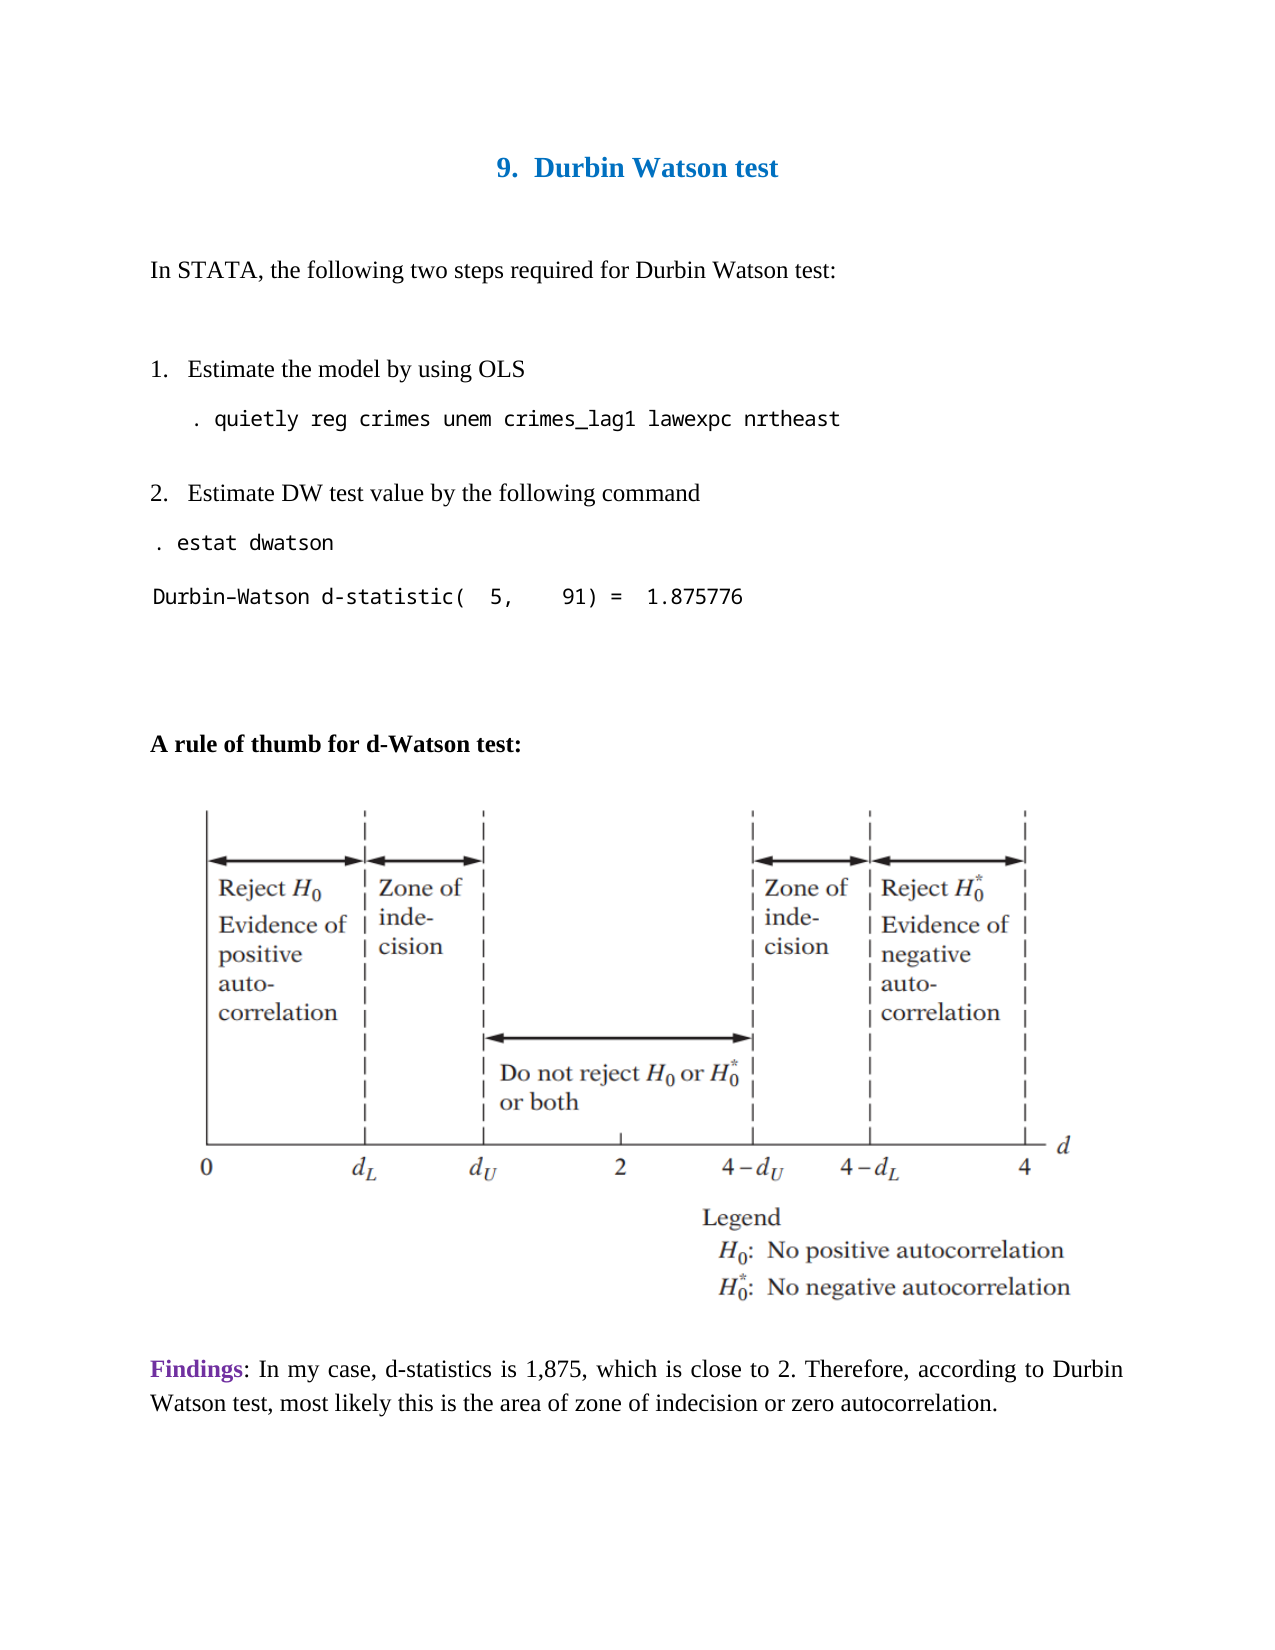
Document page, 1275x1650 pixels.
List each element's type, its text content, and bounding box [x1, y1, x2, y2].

text In STATA, the following two steps required for Durbin Watson test: [150, 255, 1125, 284]
list Estimate the model by using OLS [150, 354, 1125, 383]
text A rule of thumb for d-Watson test: [150, 729, 1125, 758]
list Estimate DW test value by the following command [150, 478, 1125, 507]
picture [150, 778, 1125, 1334]
list Durbin Watson test [150, 150, 1125, 183]
text Findings: In my case, d-statistics is 1,875, which is close to 2. Therefore, according to Durbin Watson test, most likely this is the area of zone of indecision or zero autocorrelation. [150, 1354, 1125, 1416]
